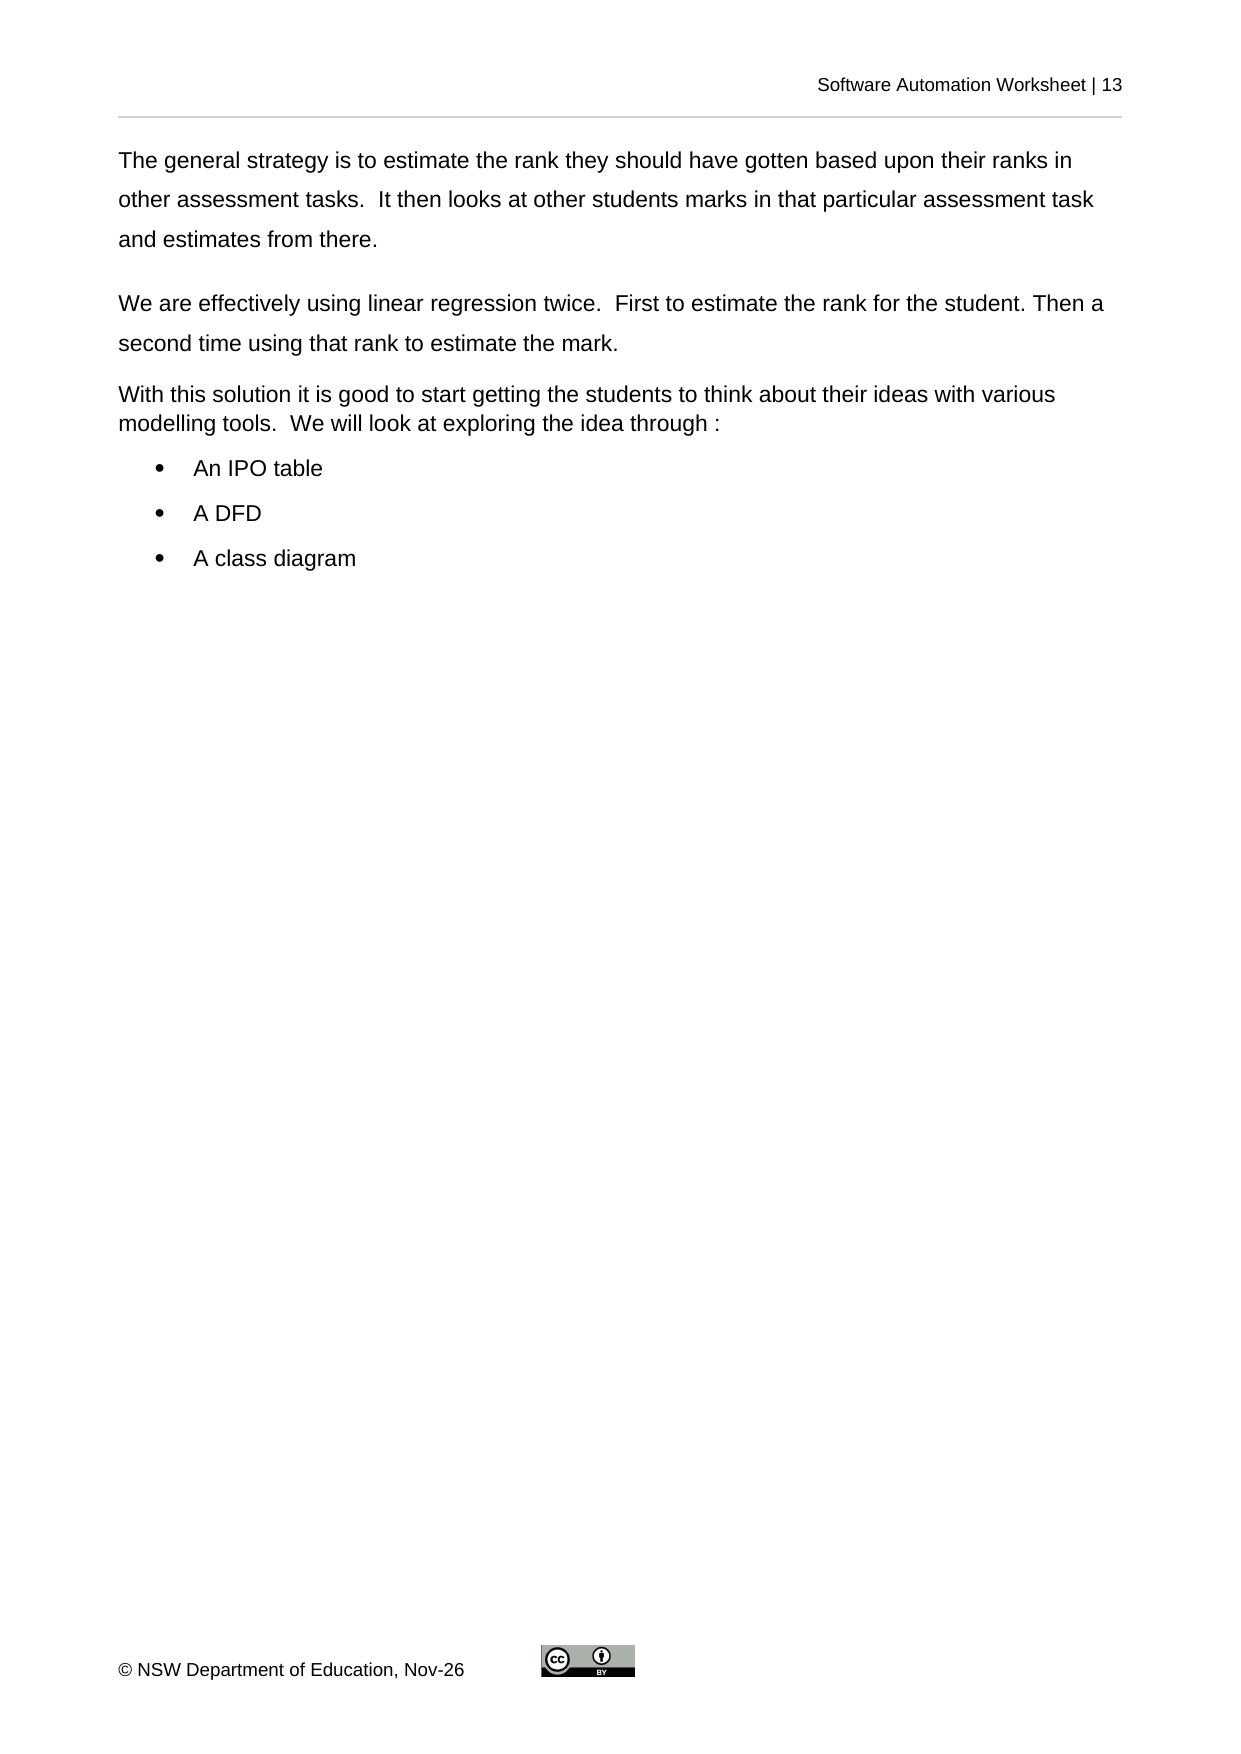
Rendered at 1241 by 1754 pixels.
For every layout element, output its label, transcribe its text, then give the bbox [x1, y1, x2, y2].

picture [541, 1645, 635, 1677]
list A class diagram [156, 545, 1122, 572]
list A DFD [156, 500, 1122, 526]
text The general strategy is to estimate the rank they should have gotten based upon their ranks in other assessment tasks. It then looks at other students marks in that particular assessment task and estimates from there. [118, 147, 1122, 252]
list An IPO table [156, 455, 1122, 481]
text With this solution it is good to start getting the students to think about their ideas with various modelling tools. We will look at exploring the idea through : [118, 381, 1122, 436]
text We are effectively using linear regression twice. First to estimate the rank for the student. Then a second time using that rank to estimate the mark. [118, 290, 1122, 356]
